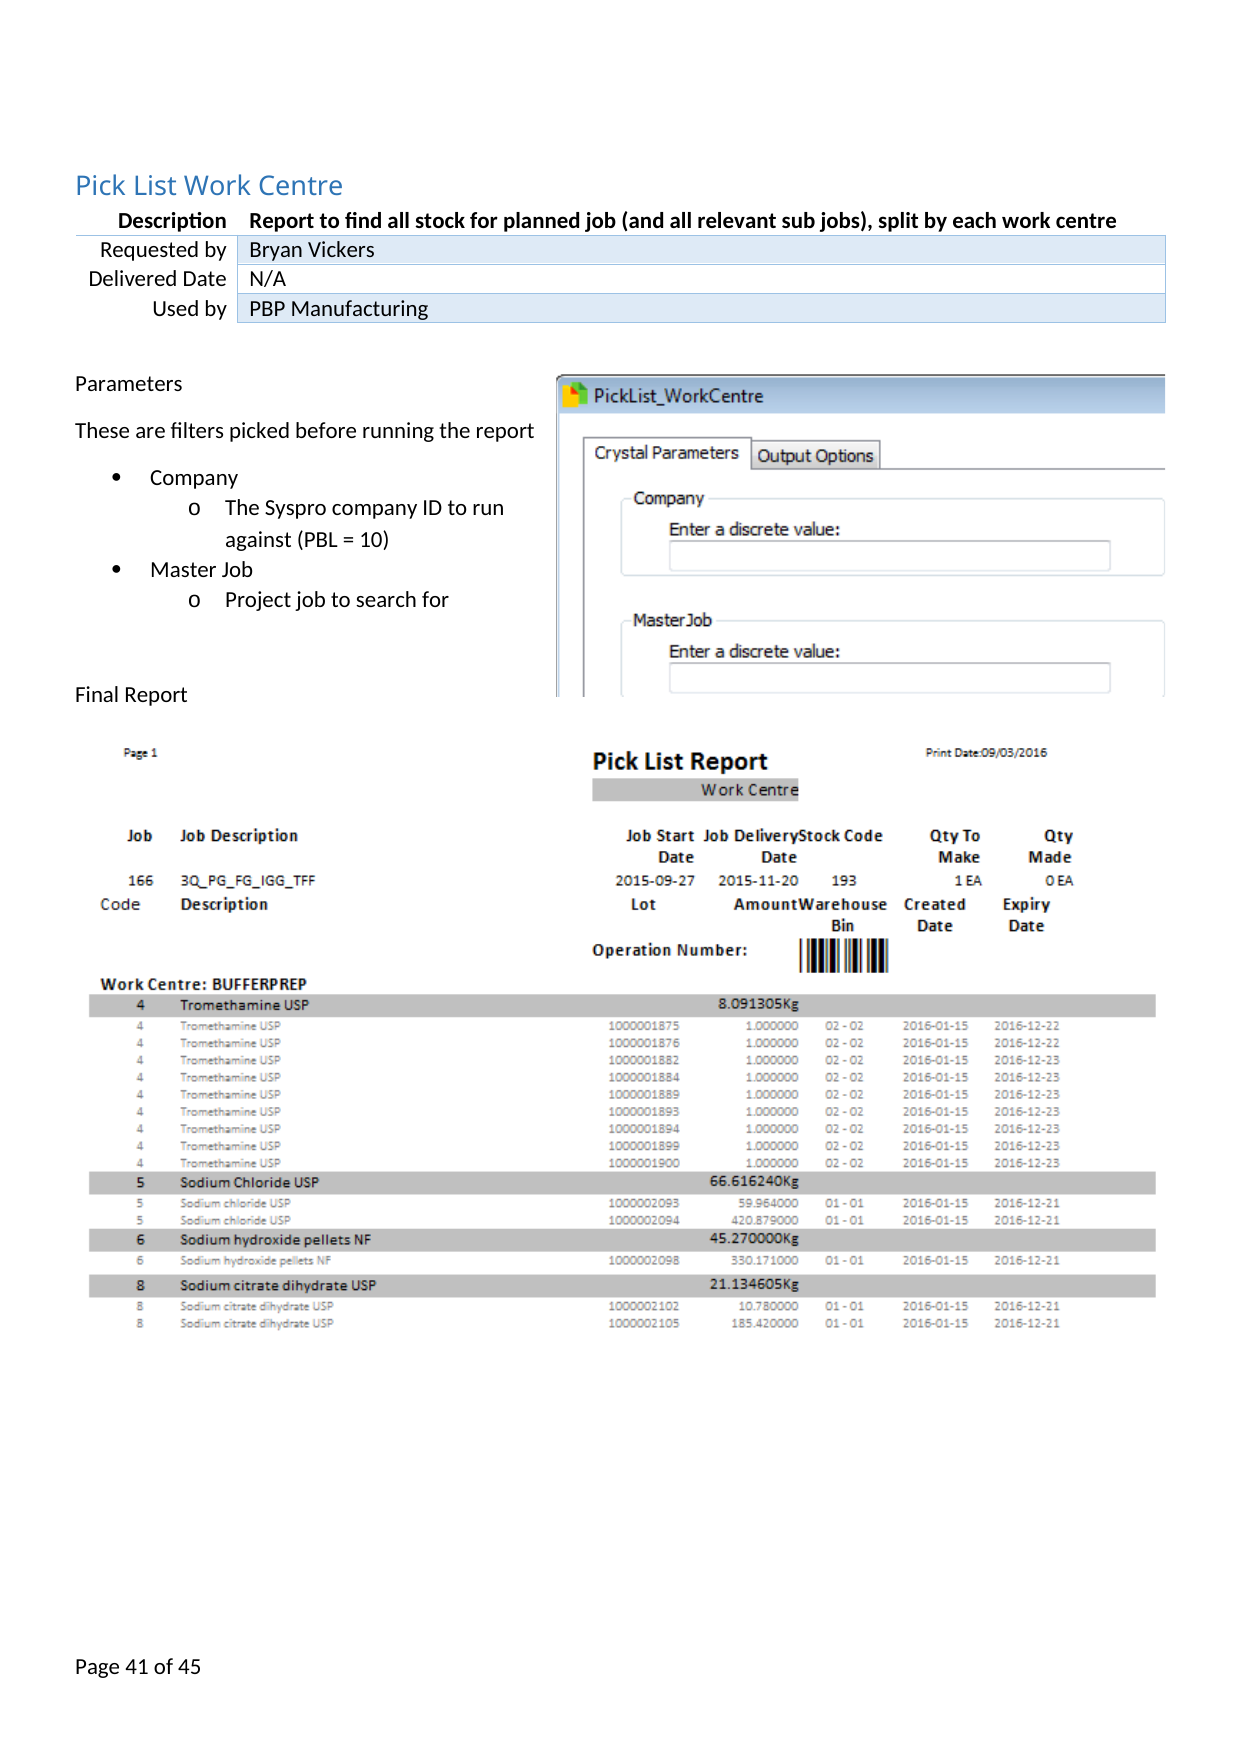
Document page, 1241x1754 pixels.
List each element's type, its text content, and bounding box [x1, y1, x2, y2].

list Project job to search for [187, 585, 556, 614]
table_cell Delivered Date [76, 264, 237, 293]
subtitle Pick List Work Centre [75, 167, 1165, 203]
list Company [112, 463, 556, 491]
table_cell Requested by [76, 236, 237, 263]
table_cell PBP Manufacturing [238, 294, 1165, 322]
table_header Description [76, 206, 238, 234]
text Parameters [75, 369, 1165, 398]
text Final Report [75, 680, 1165, 708]
table_cell N/A [238, 265, 1165, 293]
table_header Report to find all stock for planned job (and all relevant sub jobs), split by each work centre [238, 206, 1165, 234]
list The Syspro company ID to run against (PBL = 10) [187, 493, 556, 553]
picture [556, 373, 1166, 697]
table_cell Bryan Vickers [238, 236, 1165, 263]
list Master Job [112, 555, 556, 583]
table_cell Used by [76, 293, 237, 322]
text These are filters picked before running the report [75, 416, 556, 444]
picture [75, 727, 1166, 1332]
